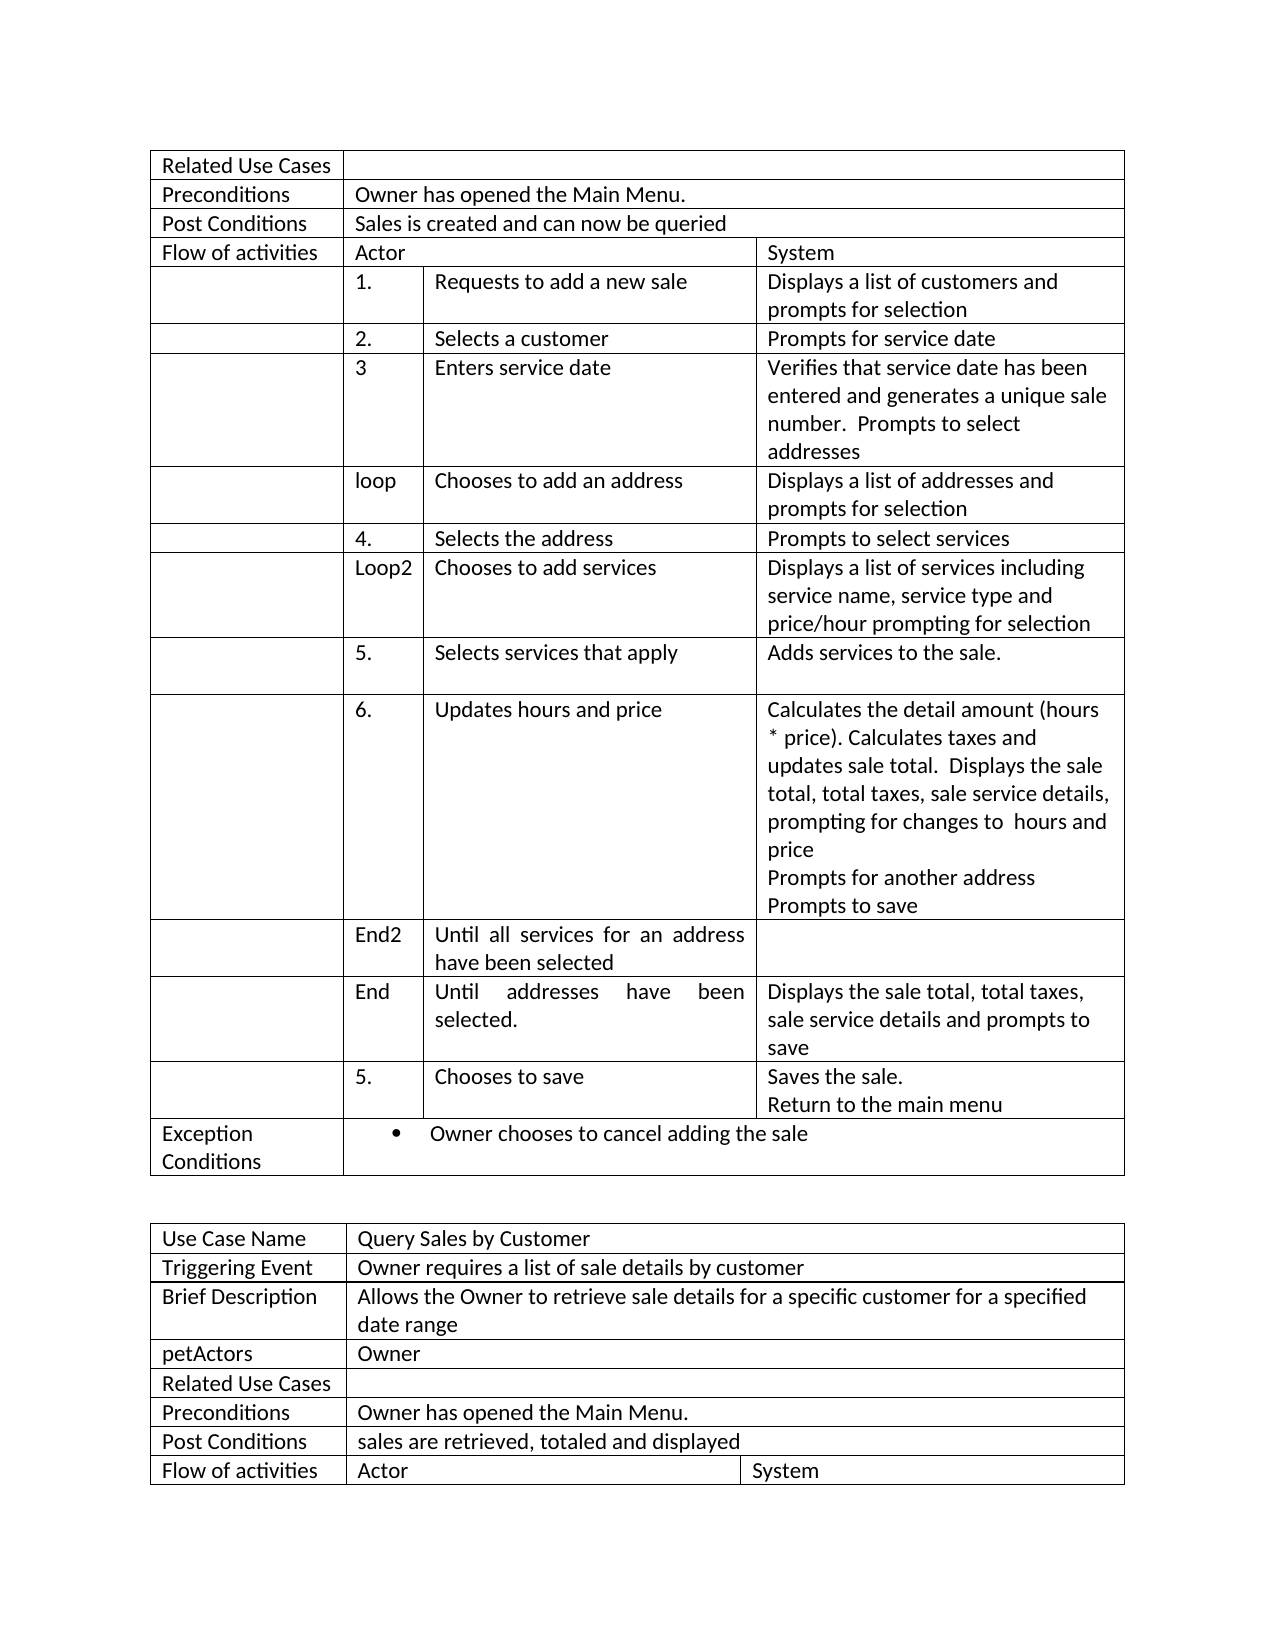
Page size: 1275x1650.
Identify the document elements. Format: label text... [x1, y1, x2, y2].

table_cell Related Use Cases [151, 151, 343, 179]
table_cell 4. [344, 524, 423, 552]
table_cell Selects the address [424, 524, 756, 552]
table_cell [151, 324, 343, 352]
table_cell Preconditions [151, 180, 343, 208]
table_cell [151, 467, 343, 523]
table_cell [151, 553, 343, 637]
table_cell Owner chooses to cancel adding the sale [344, 1119, 1124, 1175]
table_cell 6. [344, 695, 423, 919]
table_cell Prompts for service date [757, 324, 1124, 352]
table_cell Flow of activities [151, 1456, 346, 1484]
table_header Use Case Name [151, 1224, 346, 1252]
table_cell Calculates the detail amount (hours * price). Calculates taxes and updates sale total. Displays the sale total, total taxes, sale service details, prompting for changes to hours and price Prompts for another address Prompts to save [757, 695, 1124, 919]
table_cell Exception Conditions [151, 1119, 343, 1175]
table_cell [151, 920, 343, 976]
table_cell Triggering Event [151, 1254, 346, 1281]
table_cell Updates hours and price [424, 695, 756, 919]
table_cell 5. [344, 638, 423, 694]
table_cell Selects a customer [424, 324, 756, 352]
table_cell Adds services to the sale. [757, 638, 1124, 694]
table_cell Owner has opened the Main Menu. [344, 180, 1124, 208]
table_cell Chooses to save [424, 1062, 756, 1118]
table_cell 3 [344, 354, 423, 466]
table_cell [151, 695, 343, 919]
table_cell Preconditions [151, 1398, 346, 1426]
table_cell Prompts to select services [757, 524, 1124, 552]
table_cell 5. [344, 1062, 423, 1118]
table_cell Chooses to add an address [424, 467, 756, 523]
table_cell petActors [151, 1340, 346, 1368]
table_cell 2. [344, 324, 423, 352]
table_cell Displays a list of addresses and prompts for selection [757, 467, 1124, 523]
table_cell System [741, 1456, 1124, 1484]
table_cell [151, 354, 343, 466]
table_cell [151, 267, 343, 323]
table_cell Actor [347, 1456, 740, 1484]
table_cell Until all services for an address have been selected [424, 920, 756, 976]
table_cell Verifies that service date has been entered and generates a unique sale number. Prompts to select addresses [757, 354, 1124, 466]
table_cell [347, 1369, 1124, 1397]
table_cell Owner [347, 1340, 1124, 1368]
table_cell Until addresses have been selected. [424, 977, 756, 1061]
table_cell Brief Description [151, 1283, 346, 1338]
table_cell Requests to add a new sale [424, 267, 756, 323]
table_cell Allows the Owner to retrieve sale details for a specific customer for a specified date range [347, 1283, 1124, 1338]
table_cell Owner requires a list of sale details by customer [347, 1254, 1124, 1281]
table_cell Enters service date [424, 354, 756, 466]
table_cell 1. [344, 267, 423, 323]
table_cell Owner has opened the Main Menu. [347, 1398, 1124, 1426]
table_header Query Sales by Customer [347, 1224, 1124, 1252]
table_cell Displays a list of services including service name, service type and price/hour prompting for selection [757, 553, 1124, 637]
table_cell System [757, 238, 1124, 266]
table_cell End [344, 977, 423, 1061]
table_cell [757, 920, 1124, 976]
table_cell Chooses to add services [424, 553, 756, 637]
table_cell Saves the sale. Return to the main menu [757, 1062, 1124, 1118]
table_cell sales are retrieved, totaled and displayed [347, 1427, 1124, 1455]
table_cell Displays the sale total, total taxes, sale service details and prompts to save [757, 977, 1124, 1061]
table_cell [151, 524, 343, 552]
table_cell Loop2 [344, 553, 423, 637]
table_cell Actor [344, 238, 756, 266]
table_cell Selects services that apply [424, 638, 756, 694]
table_cell [151, 638, 343, 694]
table_cell Flow of activities [151, 238, 343, 266]
table_cell [344, 151, 1124, 179]
table_cell loop [344, 467, 423, 523]
table_cell End2 [344, 920, 423, 976]
table_cell [151, 977, 343, 1061]
table_cell Post Conditions [151, 209, 343, 237]
table_cell Post Conditions [151, 1427, 346, 1455]
table_cell Related Use Cases [151, 1369, 346, 1397]
table_cell [151, 1062, 343, 1118]
table_cell Sales is created and can now be queried [344, 209, 1124, 237]
table_cell Displays a list of customers and prompts for selection [757, 267, 1124, 323]
